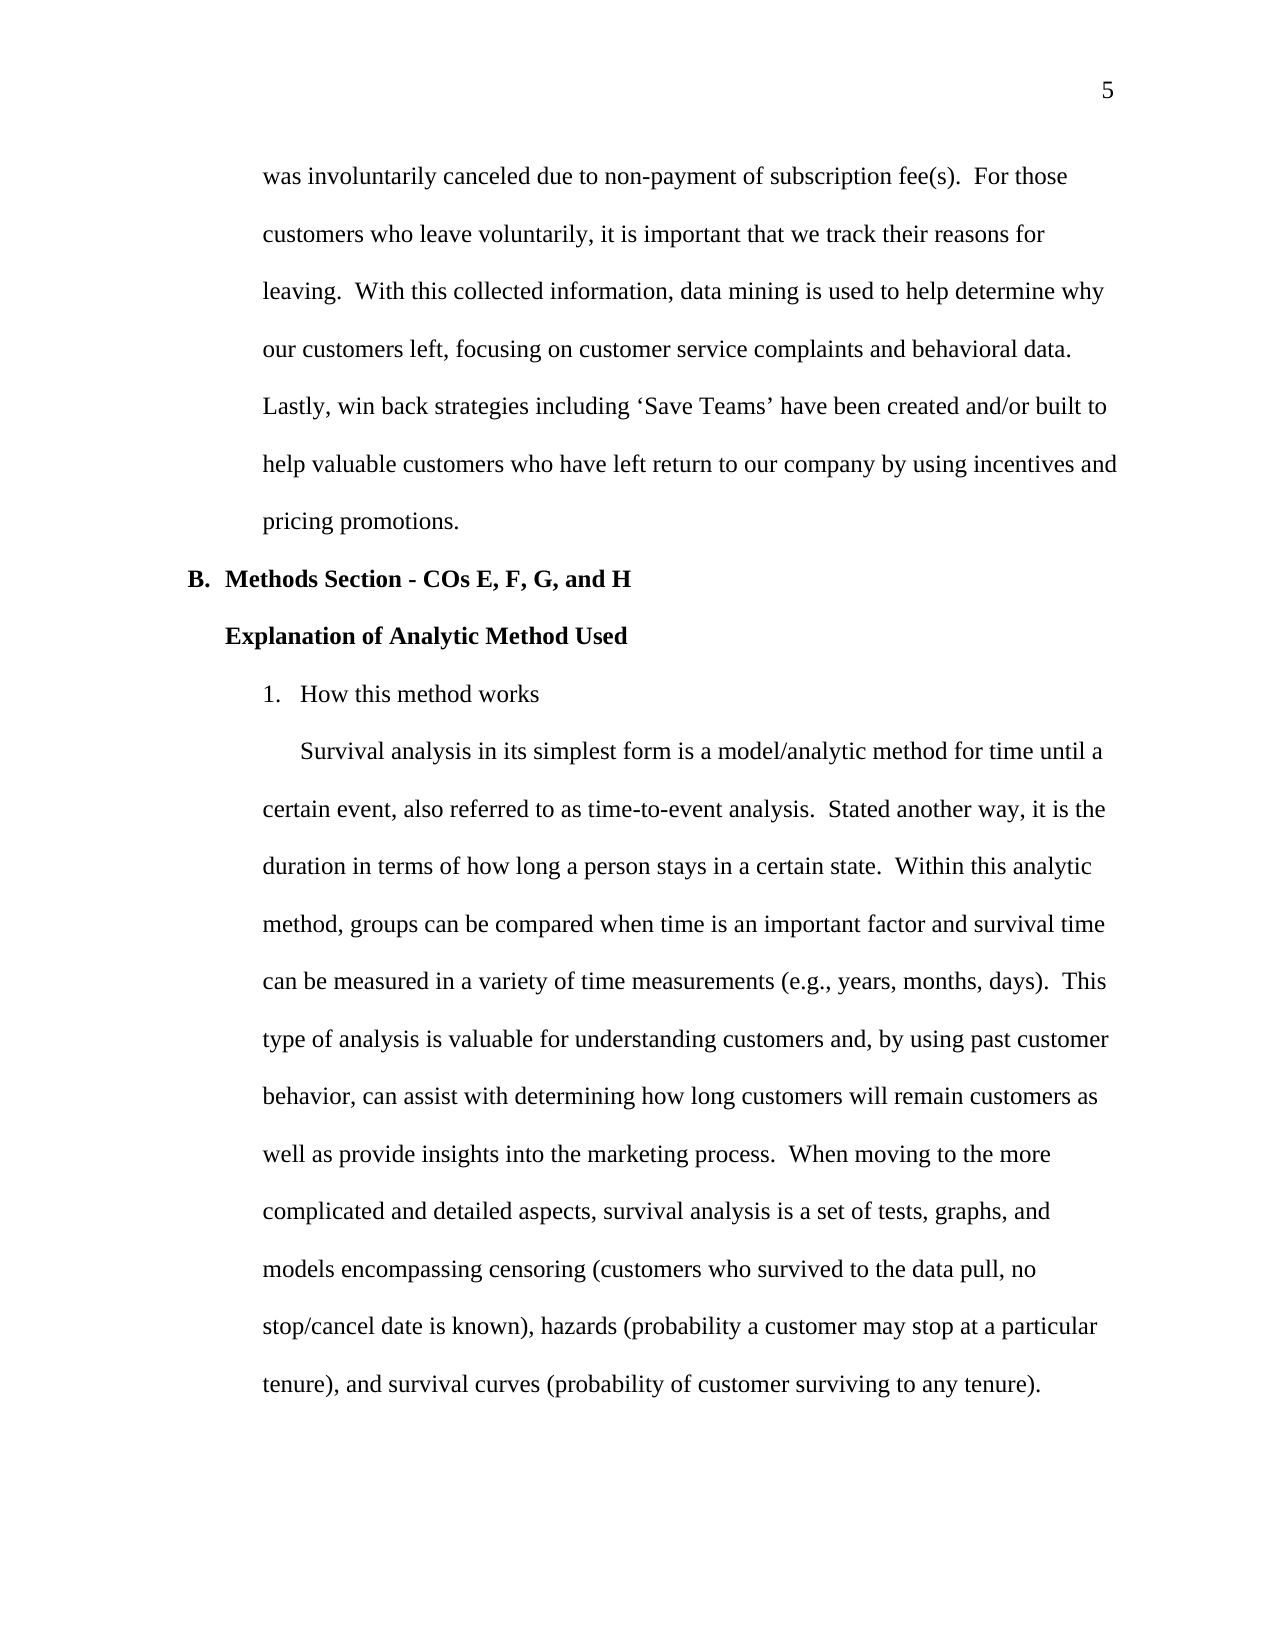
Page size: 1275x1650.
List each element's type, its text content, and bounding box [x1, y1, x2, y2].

list How this method works [262, 679, 1125, 707]
list Methods Section - COs E, F, G, and H [187, 564, 1125, 592]
text Survival analysis in its simplest form is a model/analytic method for time until a certain event, also referred to as time-to-event analysis. Stated another way, it is the duration in terms of how long a person stays in a certain state. Within this analytic method, groups can be compared when time is an important factor and survival time can be measured in a variety of time measurements (e.g., years, months, days). This type of analysis is valuable for understanding customers and, by using past customer behavior, can assist with determining how long customers will remain customers as well as provide insights into the marketing process. When moving to the more complicated and detailed aspects, survival analysis is a set of tests, graphs, and models encompassing censoring (customers who survived to the data pull, no stop/cancel date is known), hazards (probability a customer may stop at a particular tenure), and survival curves (probability of customer surviving to any tenure). [262, 736, 1125, 1397]
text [262, 161, 1125, 535]
text Explanation of Analytic Method Used [150, 621, 1125, 650]
